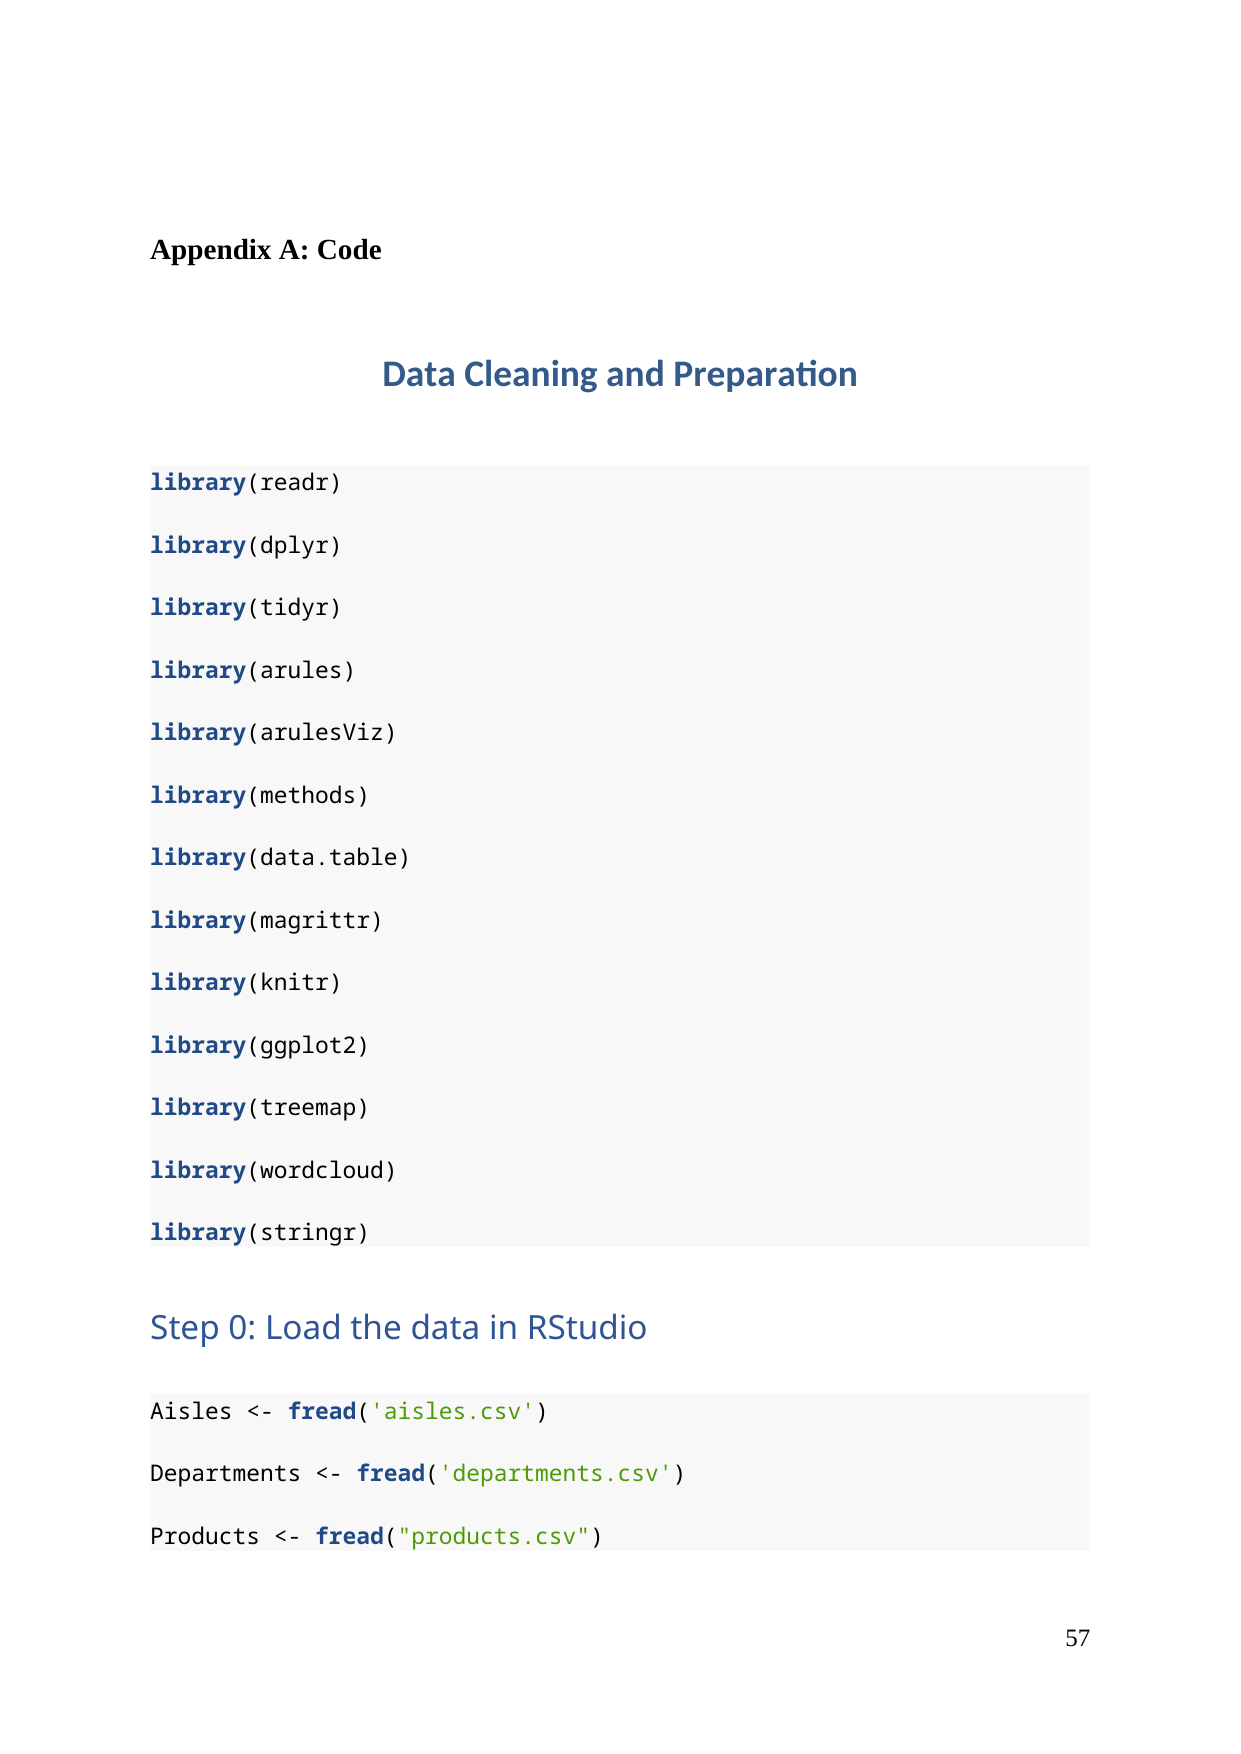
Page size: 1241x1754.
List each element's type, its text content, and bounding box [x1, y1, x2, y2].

text library(readr) library(dplyr) library(tidyr) library(arules) library(arulesViz) library(methods) library(data.table) library(magrittr) library(knitr) library(ggplot2) library(treemap) library(wordcloud) library(stringr) [150, 466, 1090, 1247]
subtitle Step 0: Load the data in RStudio [150, 1304, 1090, 1349]
title Data Cleaning and Preparation [150, 349, 1090, 395]
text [150, 1394, 1090, 1551]
subtitle Appendix A: Code [150, 232, 1090, 266]
